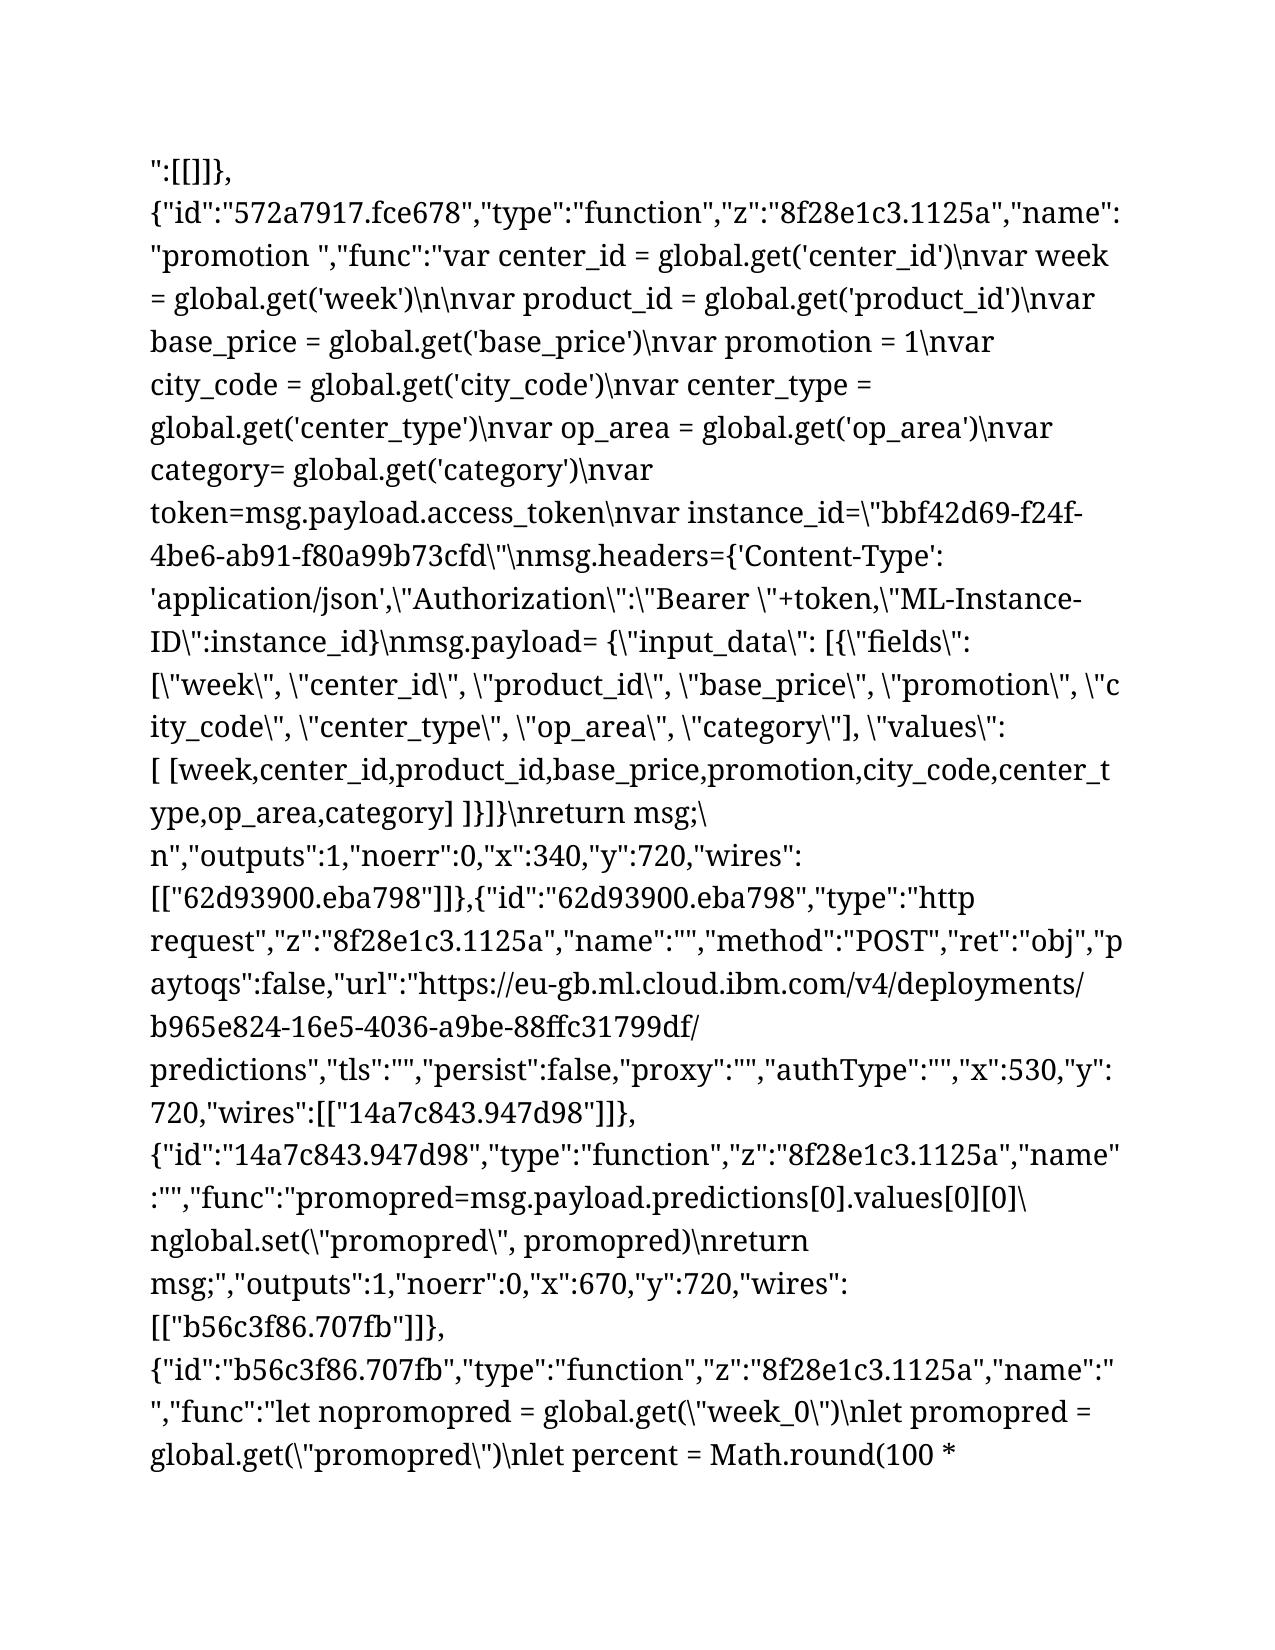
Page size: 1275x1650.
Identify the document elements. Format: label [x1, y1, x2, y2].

text [150, 150, 1125, 1474]
